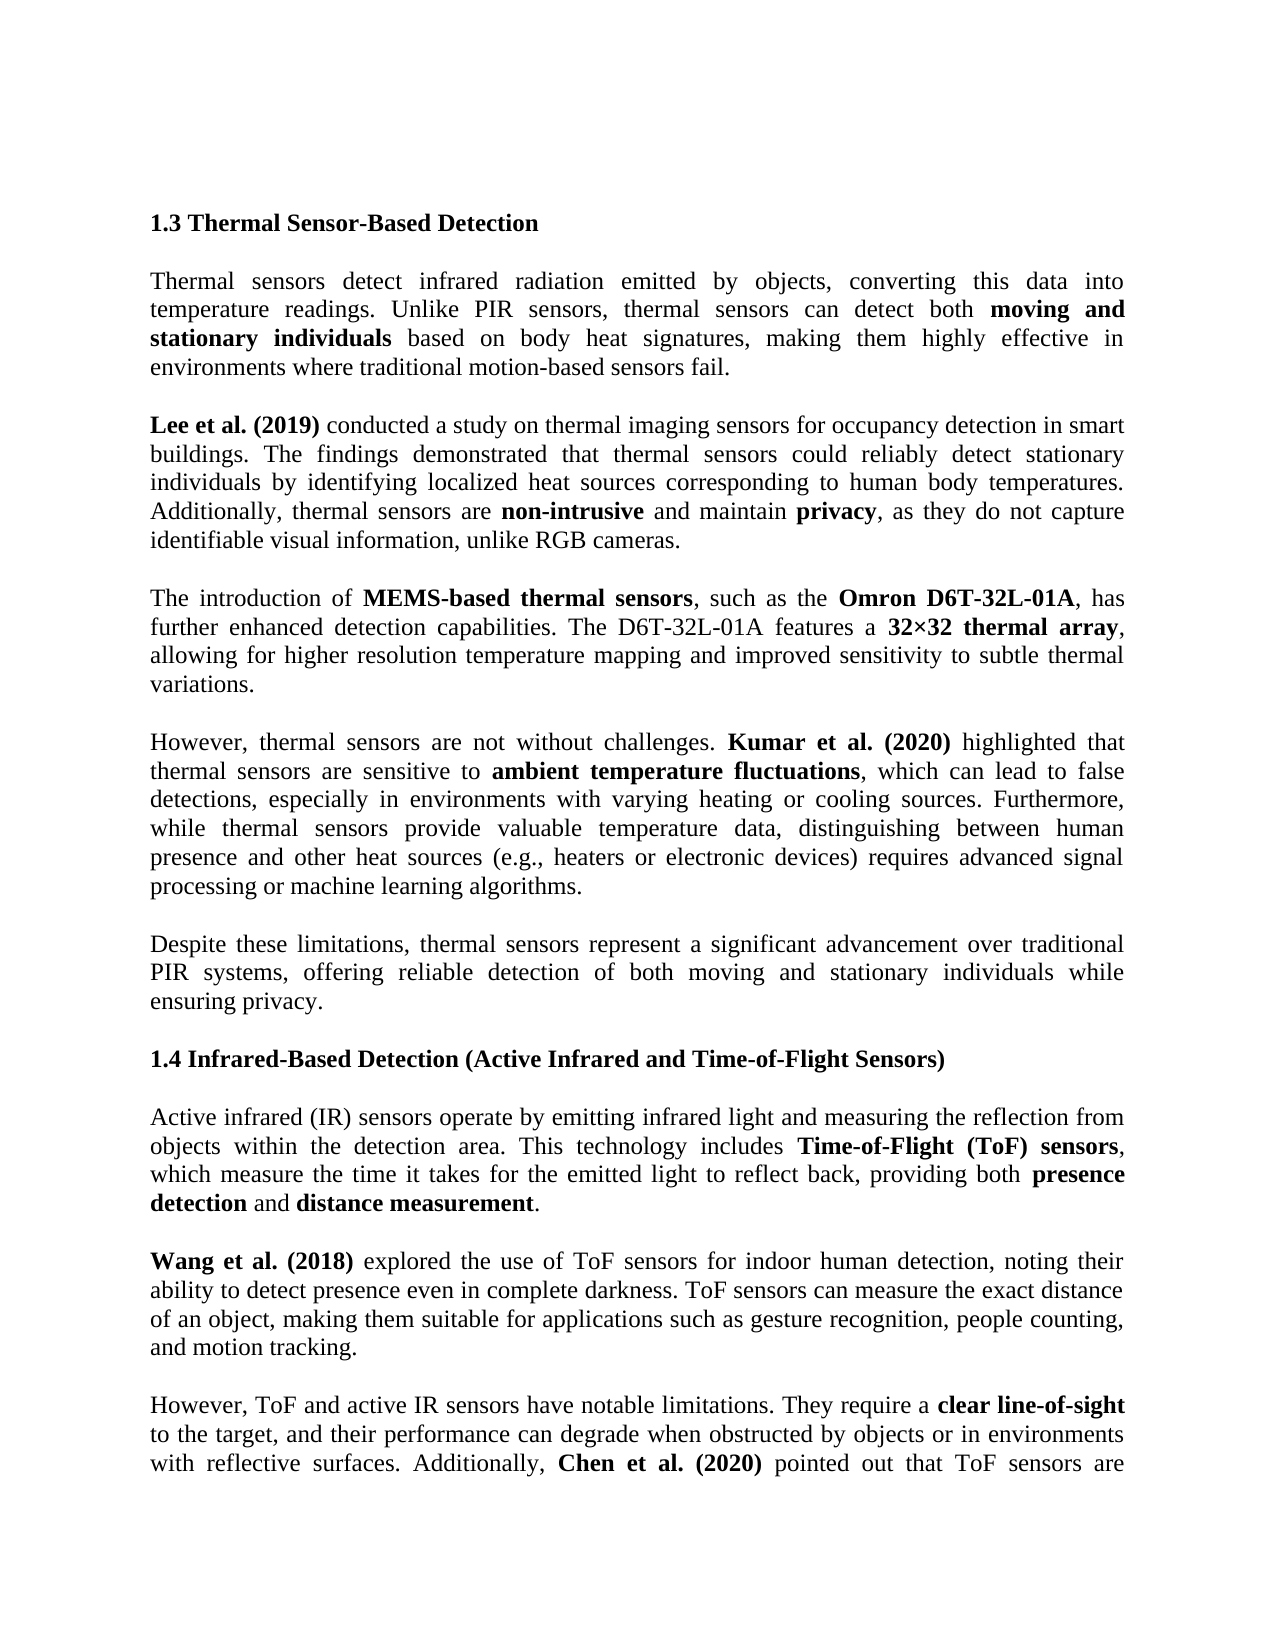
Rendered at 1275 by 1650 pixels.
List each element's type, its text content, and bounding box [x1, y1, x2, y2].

text Despite these limitations, thermal sensors represent a significant advancement over traditional PIR systems, offering reliable detection of both moving and stationary individuals while ensuring privacy. [150, 929, 1125, 1015]
text 1.3 Thermal Sensor-Based Detection [150, 208, 1125, 237]
text Wang et al. (2018) explored the use of ToF sensors for indoor human detection, noting their ability to detect presence even in complete darkness. ToF sensors can measure the exact distance of an object, making them suitable for applications such as gesture recognition, people counting, and motion tracking. [150, 1246, 1125, 1361]
text Thermal sensors detect infrared radiation emitted by objects, converting this data into temperature readings. Unlike PIR sensors, thermal sensors can detect both moving and stationary individuals based on body heat signatures, making them highly effective in environments where traditional motion-based sensors fail. [150, 266, 1125, 381]
text The introduction of MEMS-based thermal sensors, such as the Omron D6T-32L-01A, has further enhanced detection capabilities. The D6T-32L-01A features a 32×32 thermal array, allowing for higher resolution temperature mapping and improved sensitivity to subtle thermal variations. [150, 583, 1125, 698]
text However, thermal sensors are not without challenges. Kumar et al. (2020) highlighted that thermal sensors are sensitive to ambient temperature fluctuations, which can lead to false detections, especially in environments with varying heating or cooling sources. Furthermore, while thermal sensors provide valuable temperature data, distinguishing between human presence and other heat sources (e.g., heaters or electronic devices) requires advanced signal processing or machine learning algorithms. [150, 727, 1125, 899]
text Lee et al. (2019) conducted a study on thermal imaging sensors for occupancy detection in smart buildings. The findings demonstrated that thermal sensors could reliably detect stationary individuals by identifying localized heat sources corresponding to human body temperatures. Additionally, thermal sensors are non-intrusive and maintain privacy, as they do not capture identifiable visual information, unlike RGB cameras. [150, 410, 1125, 554]
text Active infrared (IR) sensors operate by emitting infrared light and measuring the reflection from objects within the detection area. This technology includes Time-of-Flight (ToF) sensors, which measure the time it takes for the emitted light to reflect back, providing both presence detection and distance measurement. [150, 1102, 1125, 1217]
text 1.4 Infrared-Based Detection (Active Infrared and Time-of-Flight Sensors) [150, 1044, 1125, 1073]
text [150, 1390, 1125, 1477]
